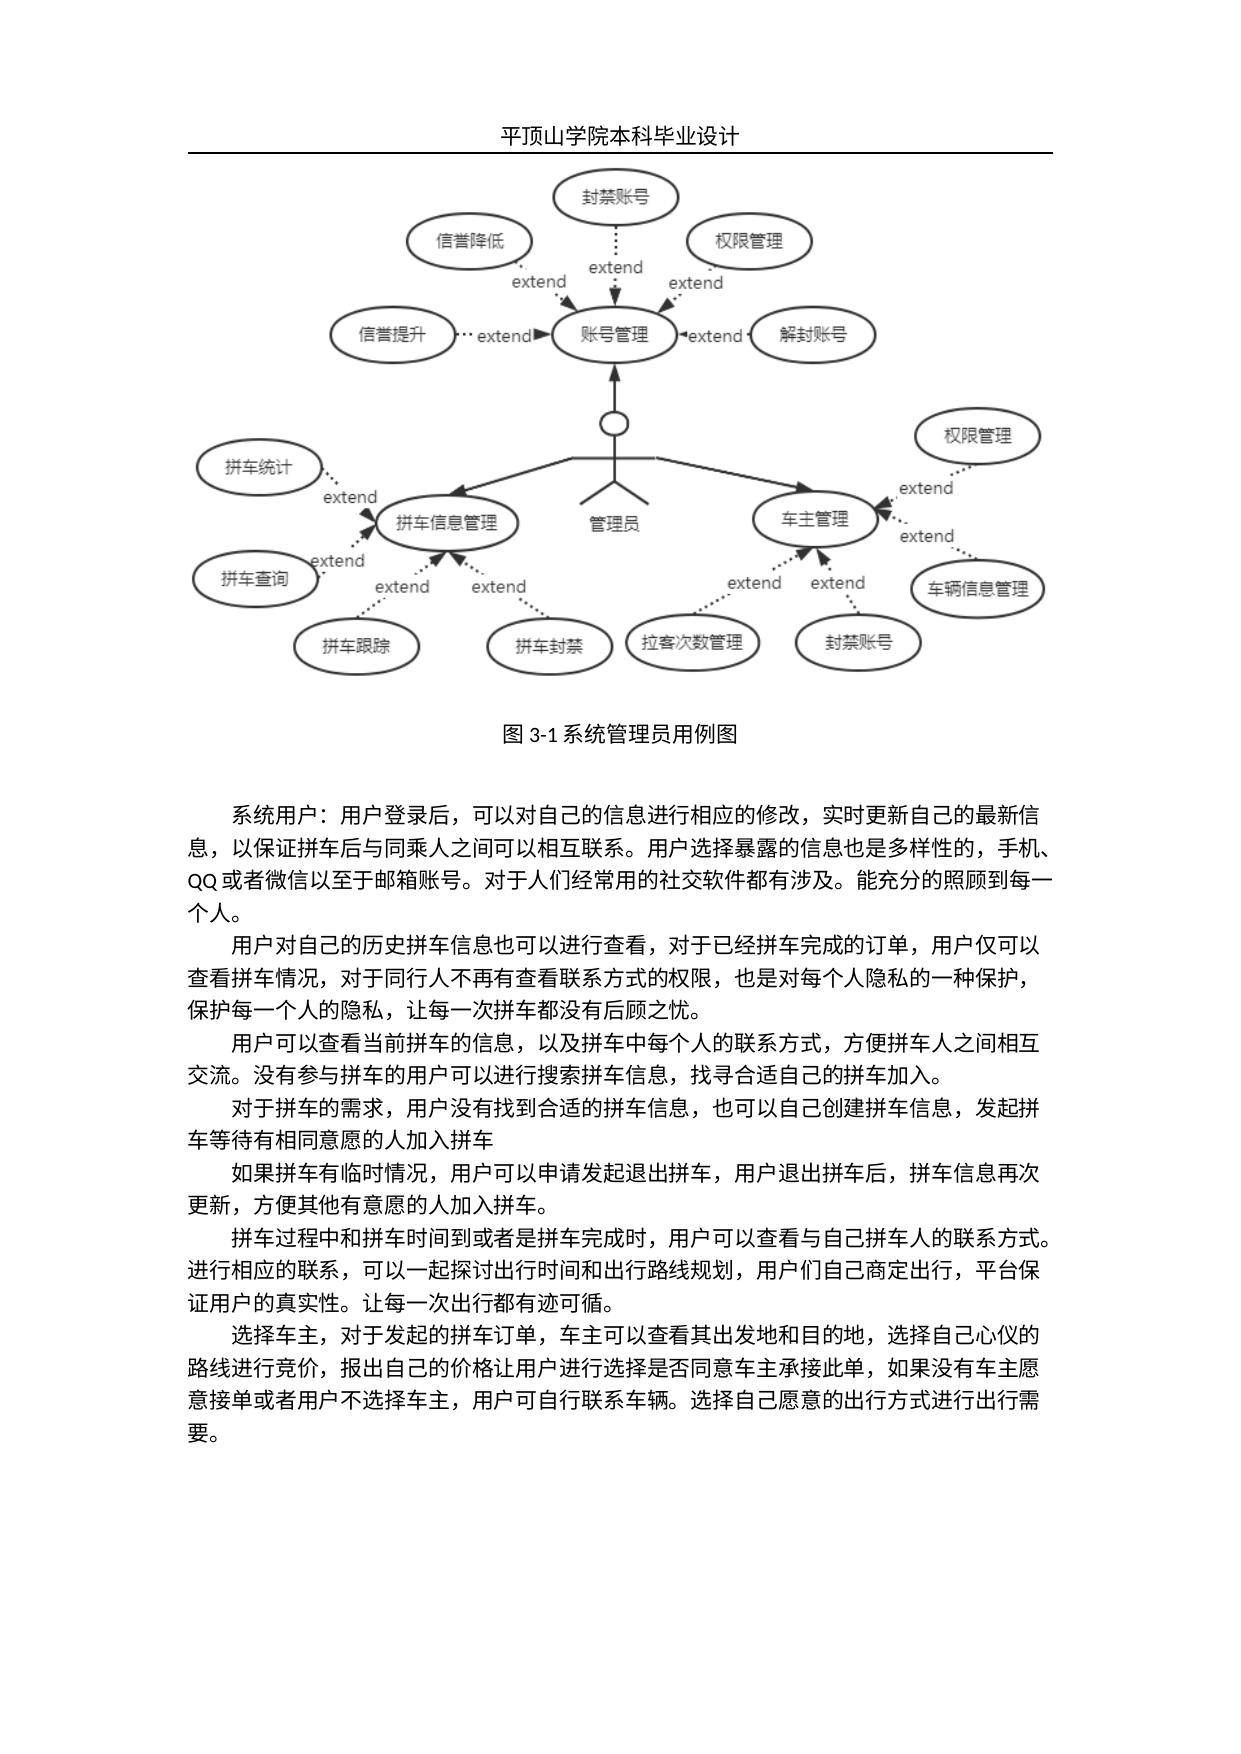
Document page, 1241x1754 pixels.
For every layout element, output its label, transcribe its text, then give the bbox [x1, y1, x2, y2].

text 图3-1 系统管理员用例图 [187, 716, 1053, 749]
text 系统用户：用户登录后，可以对自己的信息进行相应的修改，实时更新自己的最新信息，以保证拼车后与同乘人之间可以相互联系。用户选择暴露的信息也是多样性的，手机、QQ或者微信以至于邮箱账号。对于人们经常用的社交软件都有涉及。能充分的照顾到每一个人。 [187, 798, 1053, 928]
text 用户可以查看当前拼车的信息，以及拼车中每个人的联系方式，方便拼车人之间相互交流。没有参与拼车的用户可以进行搜索拼车信息，找寻合适自己的拼车加入。 [187, 1025, 1053, 1090]
text 选择车主，对于发起的拼车订单，车主可以查看其出发地和目的地，选择自己心仪的路线进行竞价，报出自己的价格让用户进行选择是否同意车主承接此单，如果没有车主愿意接单或者用户不选择车主，用户可自行联系车辆。选择自己愿意的出行方式进行出行需要。 [187, 1318, 1053, 1448]
text 如果拼车有临时情况，用户可以申请发起退出拼车，用户退出拼车后，拼车信息再次更新，方便其他有意愿的人加入拼车。 [187, 1155, 1053, 1220]
text 用户对自己的历史拼车信息也可以进行查看，对于已经拼车完成的订单，用户仅可以查看拼车情况，对于同行人不再有查看联系方式的权限，也是对每个人隐私的一种保护，保护每一个人的隐私，让每一次拼车都没有后顾之忧。 [187, 928, 1053, 1025]
text 对于拼车的需求，用户没有找到合适的拼车信息，也可以自己创建拼车信息，发起拼车等待有相同意愿的人加入拼车 [187, 1090, 1053, 1155]
picture [187, 163, 1053, 685]
text 拼车过程中和拼车时间到或者是拼车完成时，用户可以查看与自己拼车人的联系方式。进行相应的联系，可以一起探讨出行时间和出行路线规划，用户们自己商定出行，平台保证用户的真实性。让每一次出行都有迹可循。 [187, 1220, 1053, 1318]
